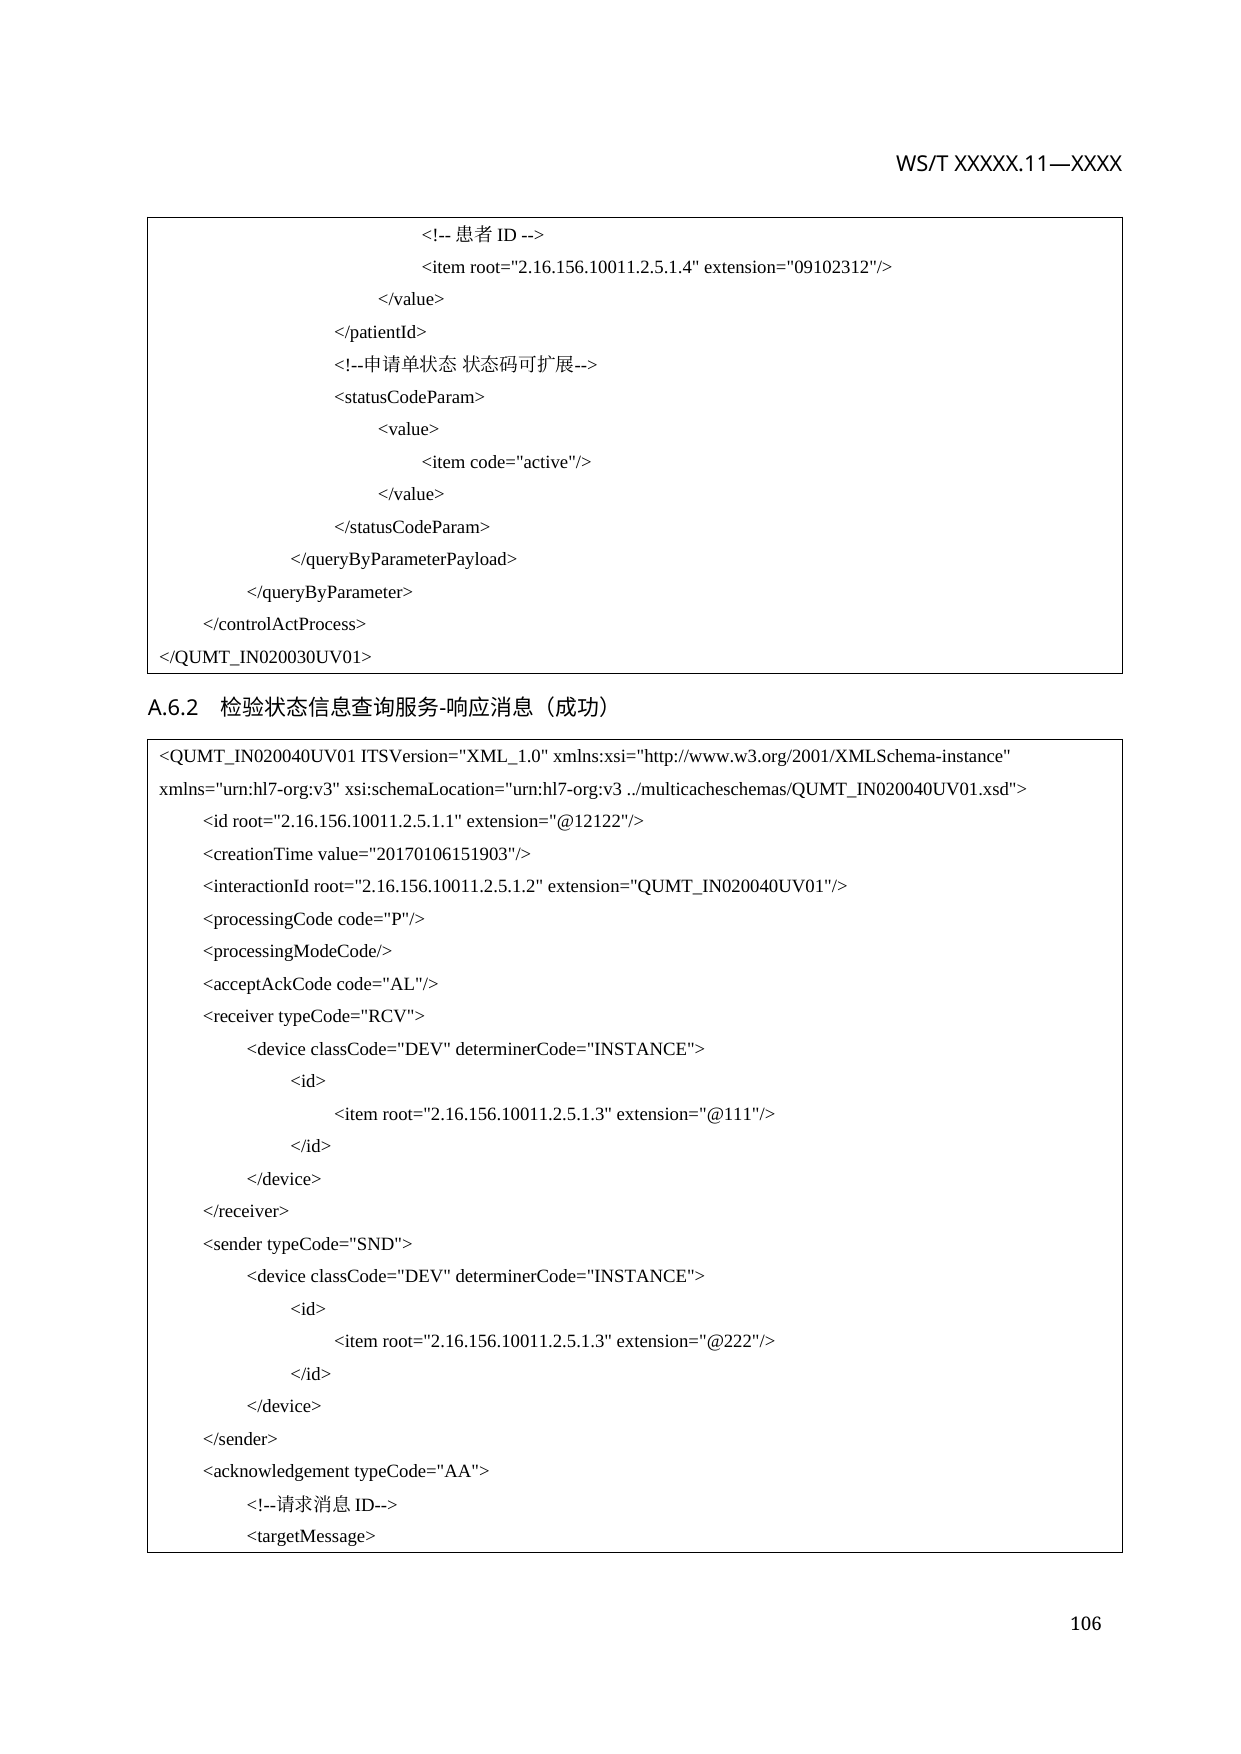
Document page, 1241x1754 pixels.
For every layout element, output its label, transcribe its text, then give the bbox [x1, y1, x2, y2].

text 检验状态信息查询服务-响应消息（成功） [148, 690, 1122, 722]
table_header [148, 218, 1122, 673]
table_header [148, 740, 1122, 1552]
